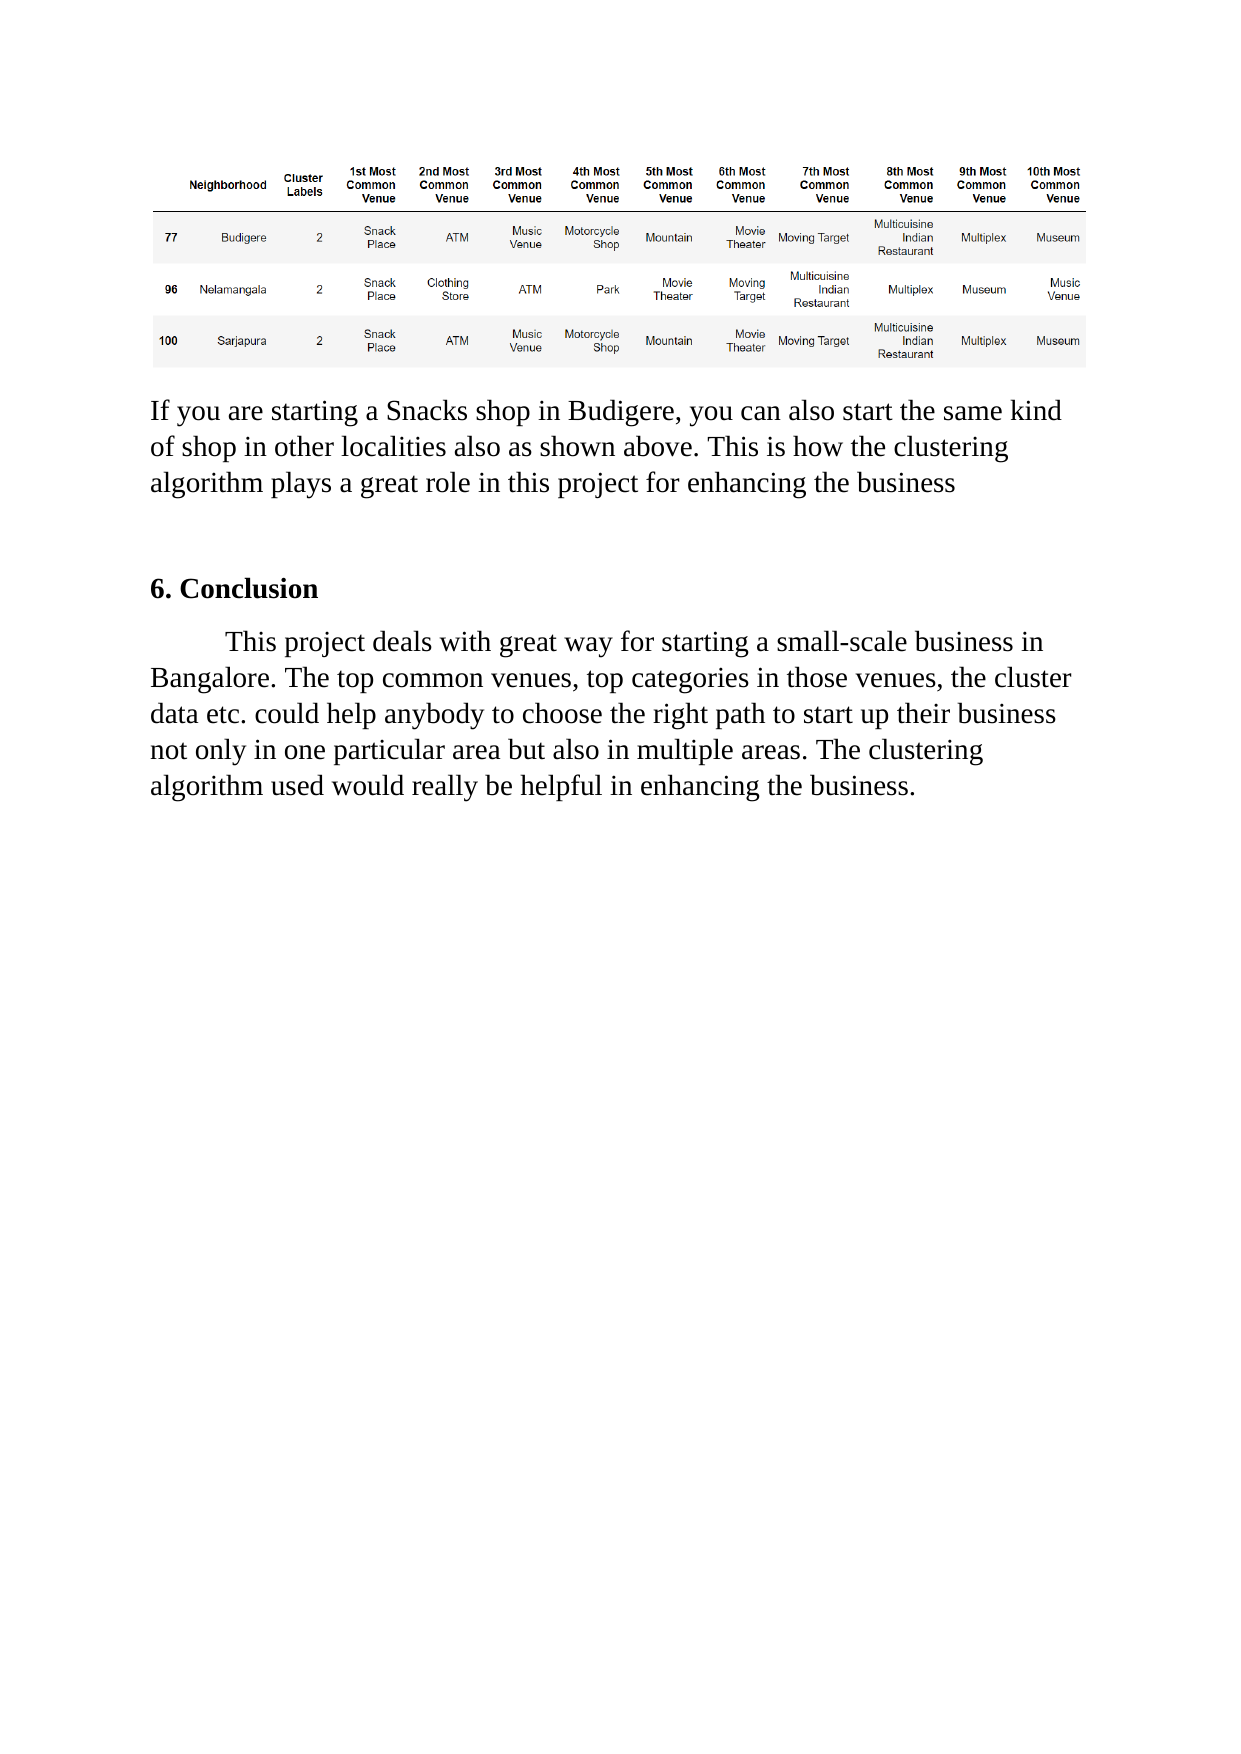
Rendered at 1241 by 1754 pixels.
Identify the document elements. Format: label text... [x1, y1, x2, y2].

text This project deals with great way for starting a small-scale business in Bangalore. The top common venues, top categories in those venues, the cluster data etc. could help anybody to choose the right path to start up their business not only in one particular area but also in multiple areas. The clustering algorithm used would really be helpful in enhancing the business. [150, 624, 1090, 802]
text 6. Conclusion [150, 571, 1090, 604]
text If you are starting a Snacks shop in Budigere, you can also start the same kind of shop in other localities also as shown above. This is how the clustering algorithm plays a great role in this project for enhancing the business [150, 393, 1090, 499]
